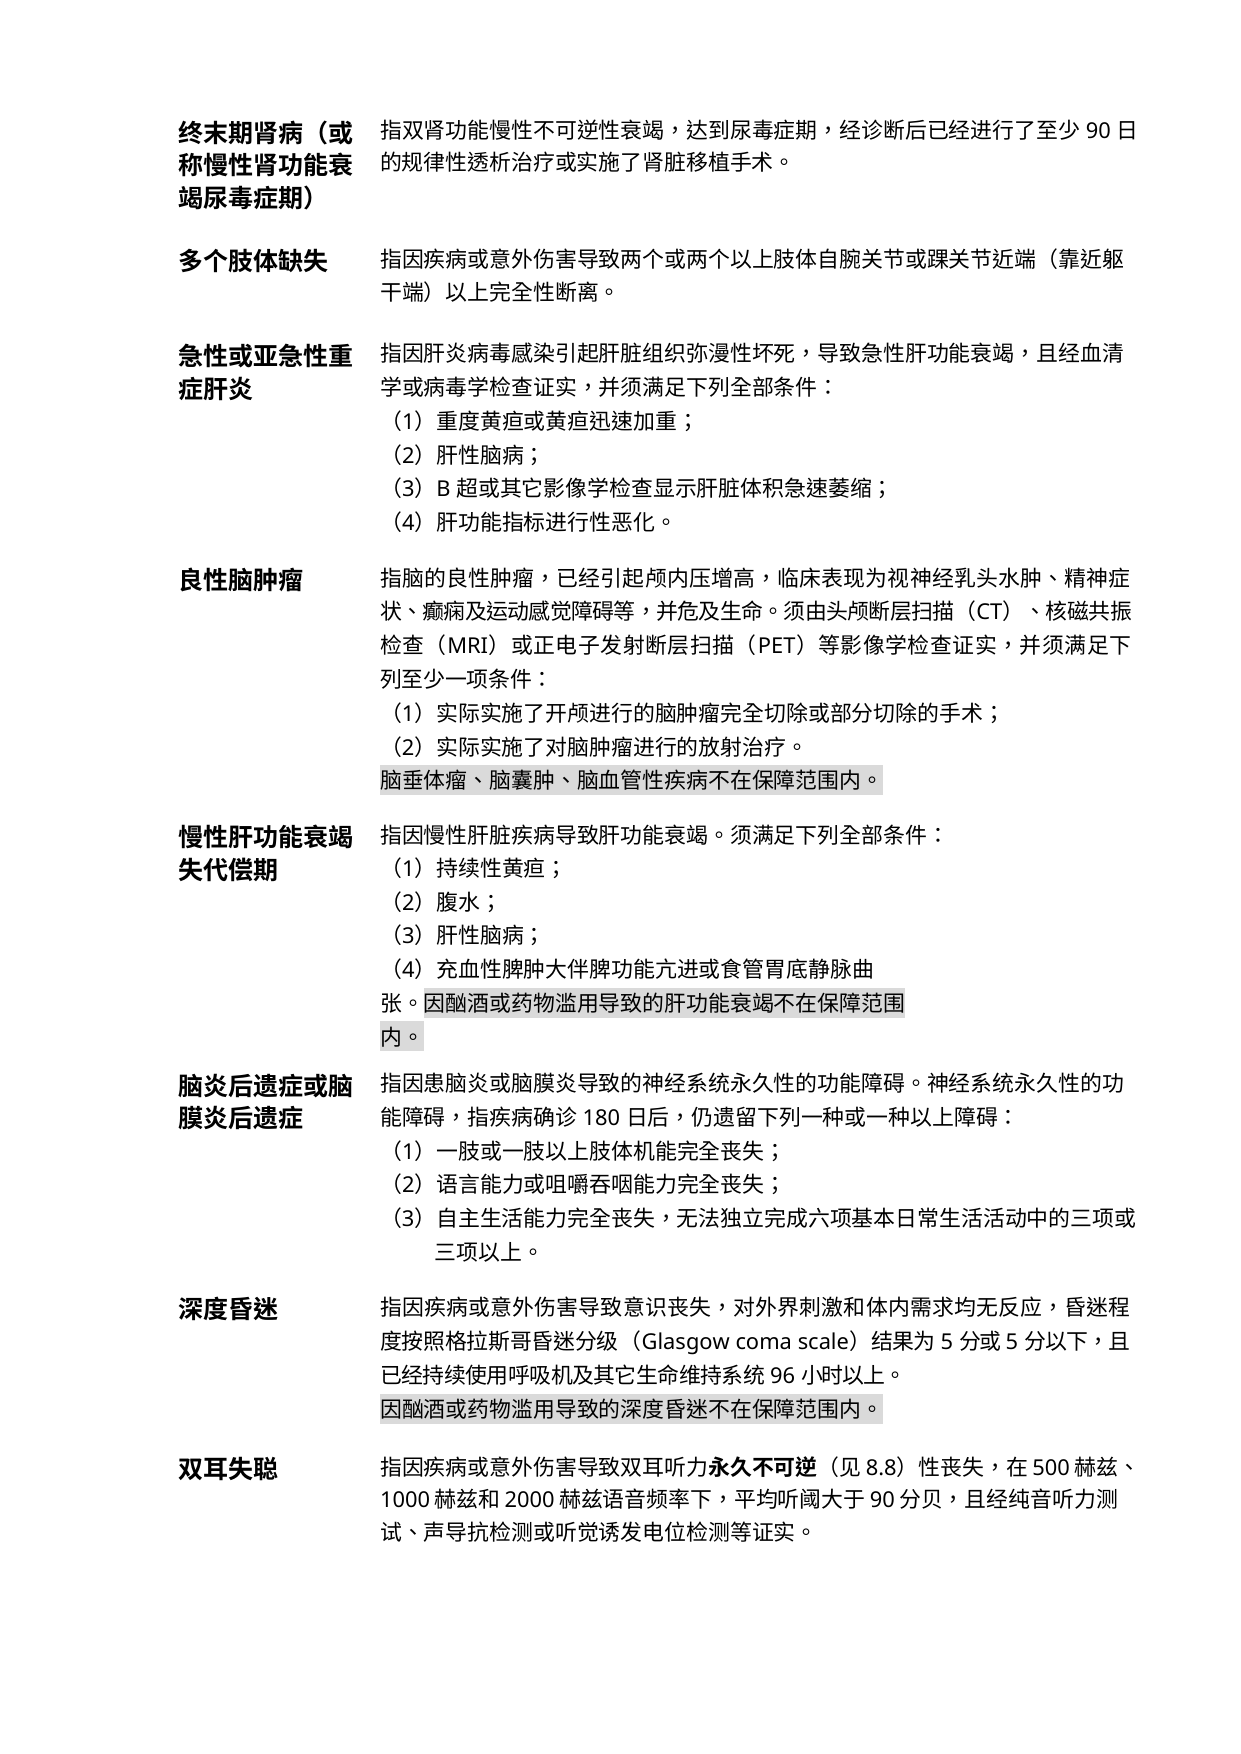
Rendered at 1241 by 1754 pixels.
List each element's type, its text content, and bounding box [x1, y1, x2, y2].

table_cell 良性脑肿瘤 [158, 549, 369, 806]
table_cell 指因肝炎病毒感染引起肝脏组织弥漫性坏死，导致急性肝功能衰竭，且经血清学或病毒学检查证实，并须满足下列全部条件： （1）重度黄疸或黄疸迅速加重； （2）肝性脑病； （3）B 超或其它影像学检查显示肝脏体积急速萎缩； （4）肝功能指标进行性恶化。 [369, 325, 1153, 549]
table_cell 慢性肝功能衰竭失代偿期 [158, 806, 369, 1054]
table_cell 脑炎后遗症或脑膜炎后遗症 [158, 1055, 369, 1279]
table_cell 指因疾病或意外伤害导致意识丧失，对外界刺激和体内需求均无反应，昏迷程度按照格拉斯哥昏迷分级（Glasgow coma scale）结果为 5 分或 5 分以下，且已经持续使用呼吸机及其它生命维持系统 96 小时以上。 因酗酒或药物滥用导致的深度昏迷不在保障范围内。 [369, 1279, 1153, 1438]
table_cell 指因慢性肝脏疾病导致肝功能衰竭。须满足下列全部条件： （1）持续性黄疸； （2）腹水； （3）肝性脑病； （4）充血性脾肿大伴脾功能亢进或食管胃底静脉曲张。因酗酒或药物滥用导致的肝功能衰竭不在保障范围内。 [369, 806, 1153, 1054]
table_cell 指因患脑炎或脑膜炎导致的神经系统永久性的功能障碍。神经系统永久性的功能障碍，指疾病确诊 180 日后，仍遗留下列一种或一种以上障碍： （1）一肢或一肢以上肢体机能完全丧失； （2）语言能力或咀嚼吞咽能力完全丧失； （3）自主生活能力完全丧失，无法独立完成六项基本日常生活活动中的三项或三项以上。 [369, 1055, 1153, 1279]
table_cell 多个肢体缺失 [158, 233, 369, 325]
table_header 终末期肾病（或 称慢性肾功能衰竭尿毒症期） [158, 121, 369, 233]
table_header 指双肾功能慢性不可逆性衰竭，达到尿毒症期，经诊断后已经进行了至少 90 日 的规律性透析治疗或实施了肾脏移植手术。 [369, 121, 1153, 233]
table_cell 深度昏迷 [158, 1279, 369, 1438]
table_cell 指脑的良性肿瘤，已经引起颅内压增高，临床表现为视神经乳头水肿、精神症状、癫痫及运动感觉障碍等，并危及生命。须由头颅断层扫描（CT）、核磁共振检查（MRI）或正电子发射断层扫描（PET）等影像学检查证实，并须满足下列至少一项条件： （1）实际实施了开颅进行的脑肿瘤完全切除或部分切除的手术； （2）实际实施了对脑肿瘤进行的放射治疗。 脑垂体瘤、脑囊肿、脑血管性疾病不在保障范围内。 [369, 549, 1153, 806]
table_cell 双耳失聪 [158, 1439, 369, 1546]
table_cell 急性或亚急性重症肝炎 [158, 325, 369, 549]
table_cell 指因疾病或意外伤害导致两个或两个以上肢体自腕关节或踝关节近端（靠近躯干端）以上完全性断离。 [369, 233, 1153, 325]
table_cell 指因疾病或意外伤害导致双耳听力永久不可逆（见8.8）性丧失，在500赫兹、 1000赫兹和2000赫兹语音频率下，平均听阈大于90分贝，且经纯音听力测试、声导抗检测或听觉诱发电位检测等证实。 [369, 1439, 1153, 1546]
